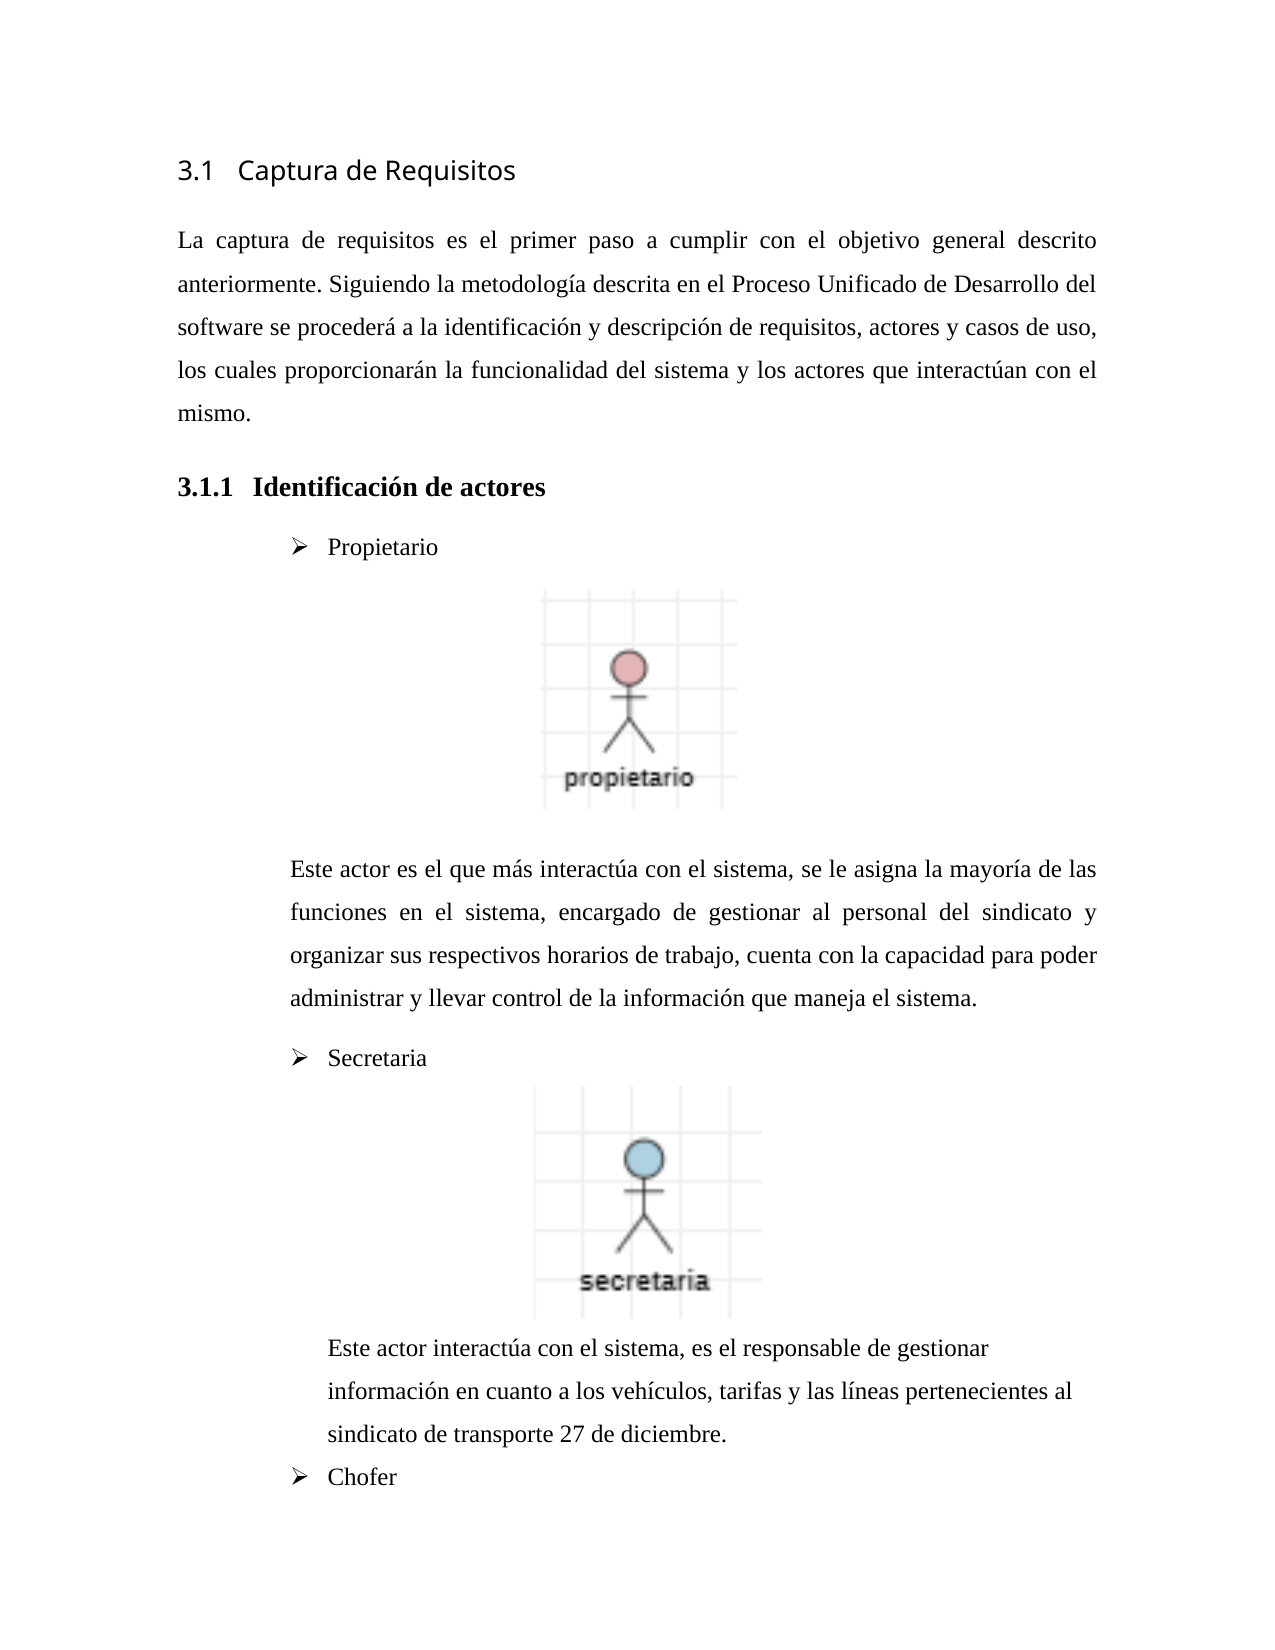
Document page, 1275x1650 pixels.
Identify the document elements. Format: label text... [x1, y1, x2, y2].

list Propietario [290, 532, 1098, 561]
list Secretaria [290, 1043, 1098, 1072]
picture [533, 1086, 763, 1319]
list Chofer [290, 1462, 1098, 1491]
text Este actor es el que más interactúa con el sistema, se le asigna la mayoría de las funciones en el sistema, encargado de gestionar al personal del sindicato y organizar sus respectivos horarios de trabajo, cuenta con la capacidad para poder administrar y llevar control de la información que maneja el sistema. [290, 854, 1098, 1012]
picture [539, 589, 738, 809]
subtitle Captura de Requisitos [177, 152, 1098, 189]
subtitle Identificación de actores [177, 470, 1098, 503]
text La captura de requisitos es el primer paso a cumplir con el objetivo general descrito anteriormente. Siguiendo la metodología descrita en el Proceso Unificado de Desarrollo del software se procederá a la identificación y descripción de requisitos, actores y casos de uso, los cuales proporcionarán la funcionalidad del sistema y los actores que interactúan con el mismo. [177, 226, 1098, 427]
